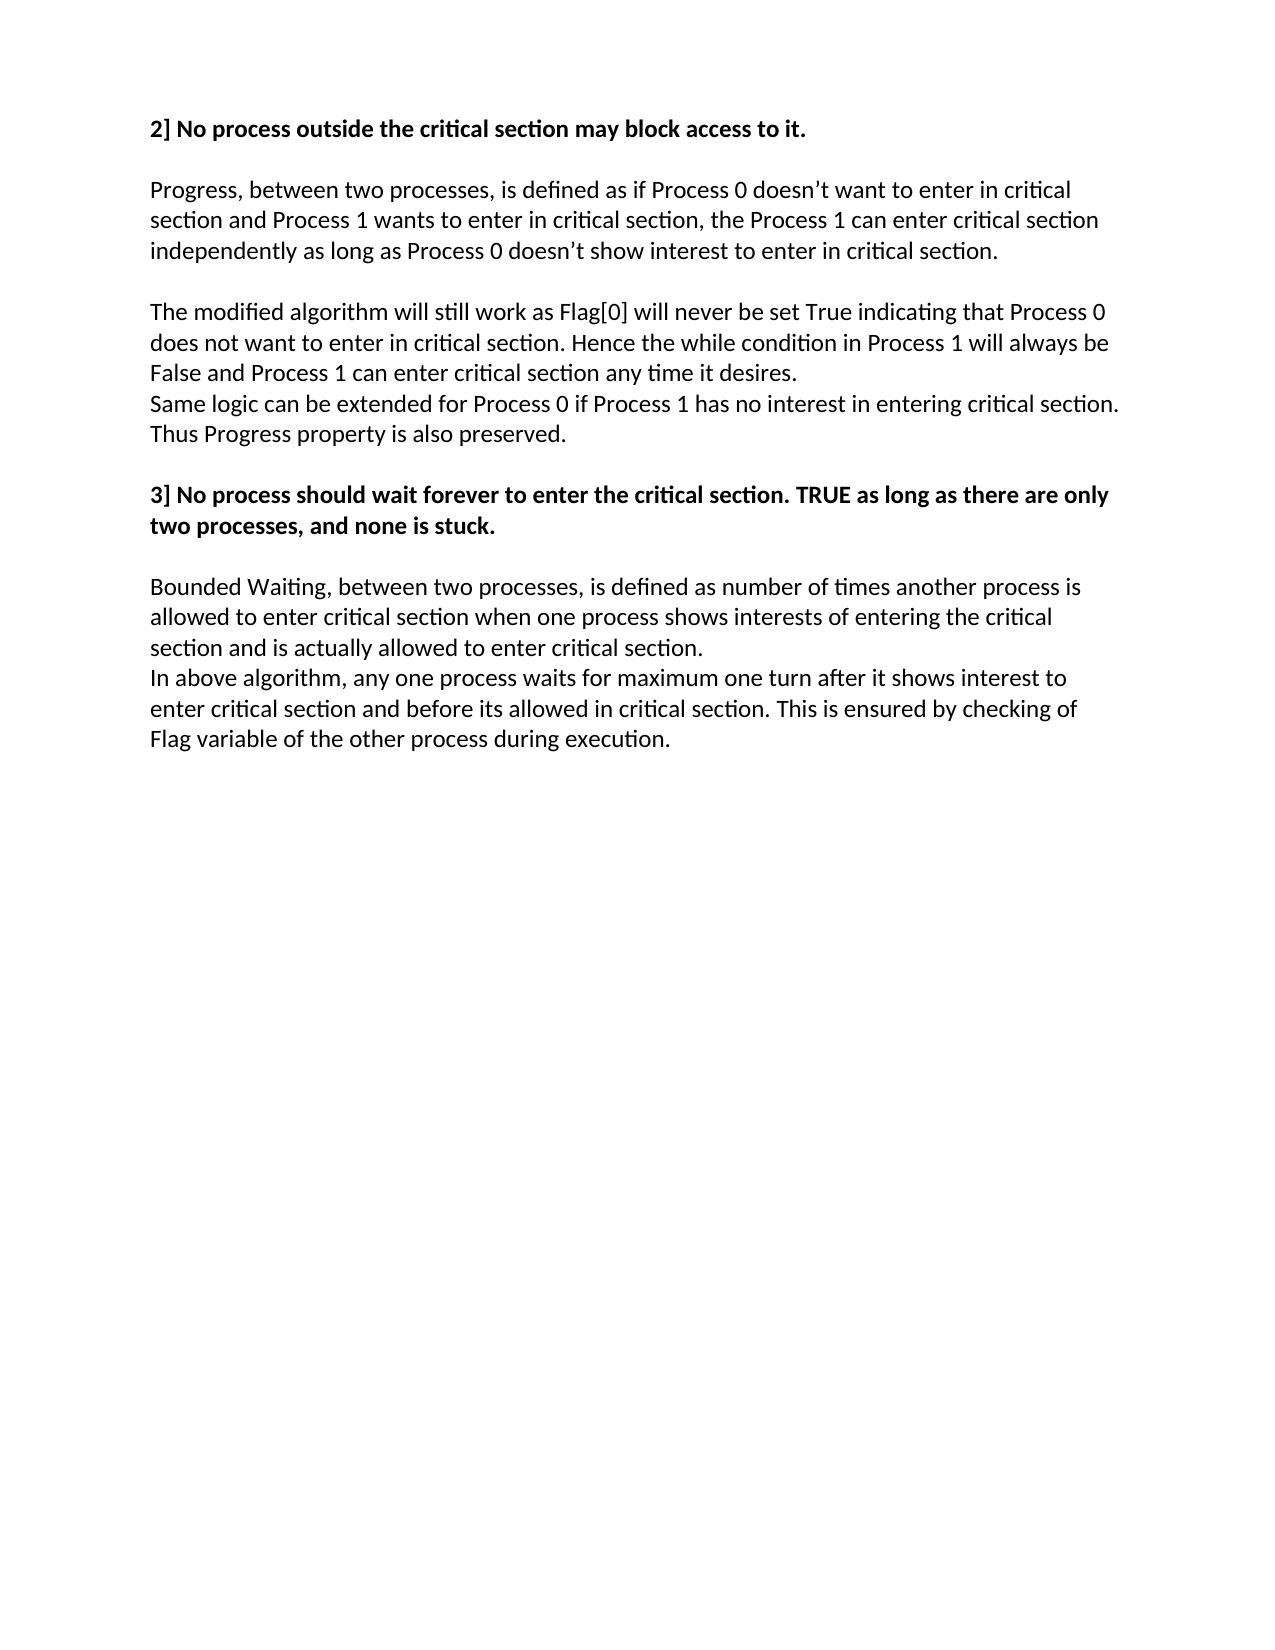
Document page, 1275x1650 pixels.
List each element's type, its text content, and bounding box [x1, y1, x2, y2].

text 2] No process outside the critical section may block access to it. [150, 113, 1125, 143]
text 3] No process should wait forever to enter the critical section. TRUE as long as there are only two processes, and none is stuck. [150, 479, 1125, 540]
text Bounded Waiting, between two processes, is defined as number of times another process is allowed to enter critical section when one process shows interests of entering the critical section and is actually allowed to enter critical section. [150, 571, 1125, 662]
text Same logic can be extended for Process 0 if Process 1 has no interest in entering critical section. Thus Progress property is also preserved. [150, 388, 1125, 449]
text Progress, between two processes, is defined as if Process 0 doesn’t want to enter in critical section and Process 1 wants to enter in critical section, the Process 1 can enter critical section independently as long as Process 0 doesn’t show interest to enter in critical section. [150, 174, 1125, 266]
text In above algorithm, any one process waits for maximum one turn after it shows interest to enter critical section and before its allowed in critical section. This is ensured by checking of Flag variable of the other process during execution. [150, 662, 1125, 754]
text The modified algorithm will still work as Flag[0] will never be set True indicating that Process 0 does not want to enter in critical section. Hence the while condition in Process 1 will always be False and Process 1 can enter critical section any time it desires. [150, 296, 1125, 388]
